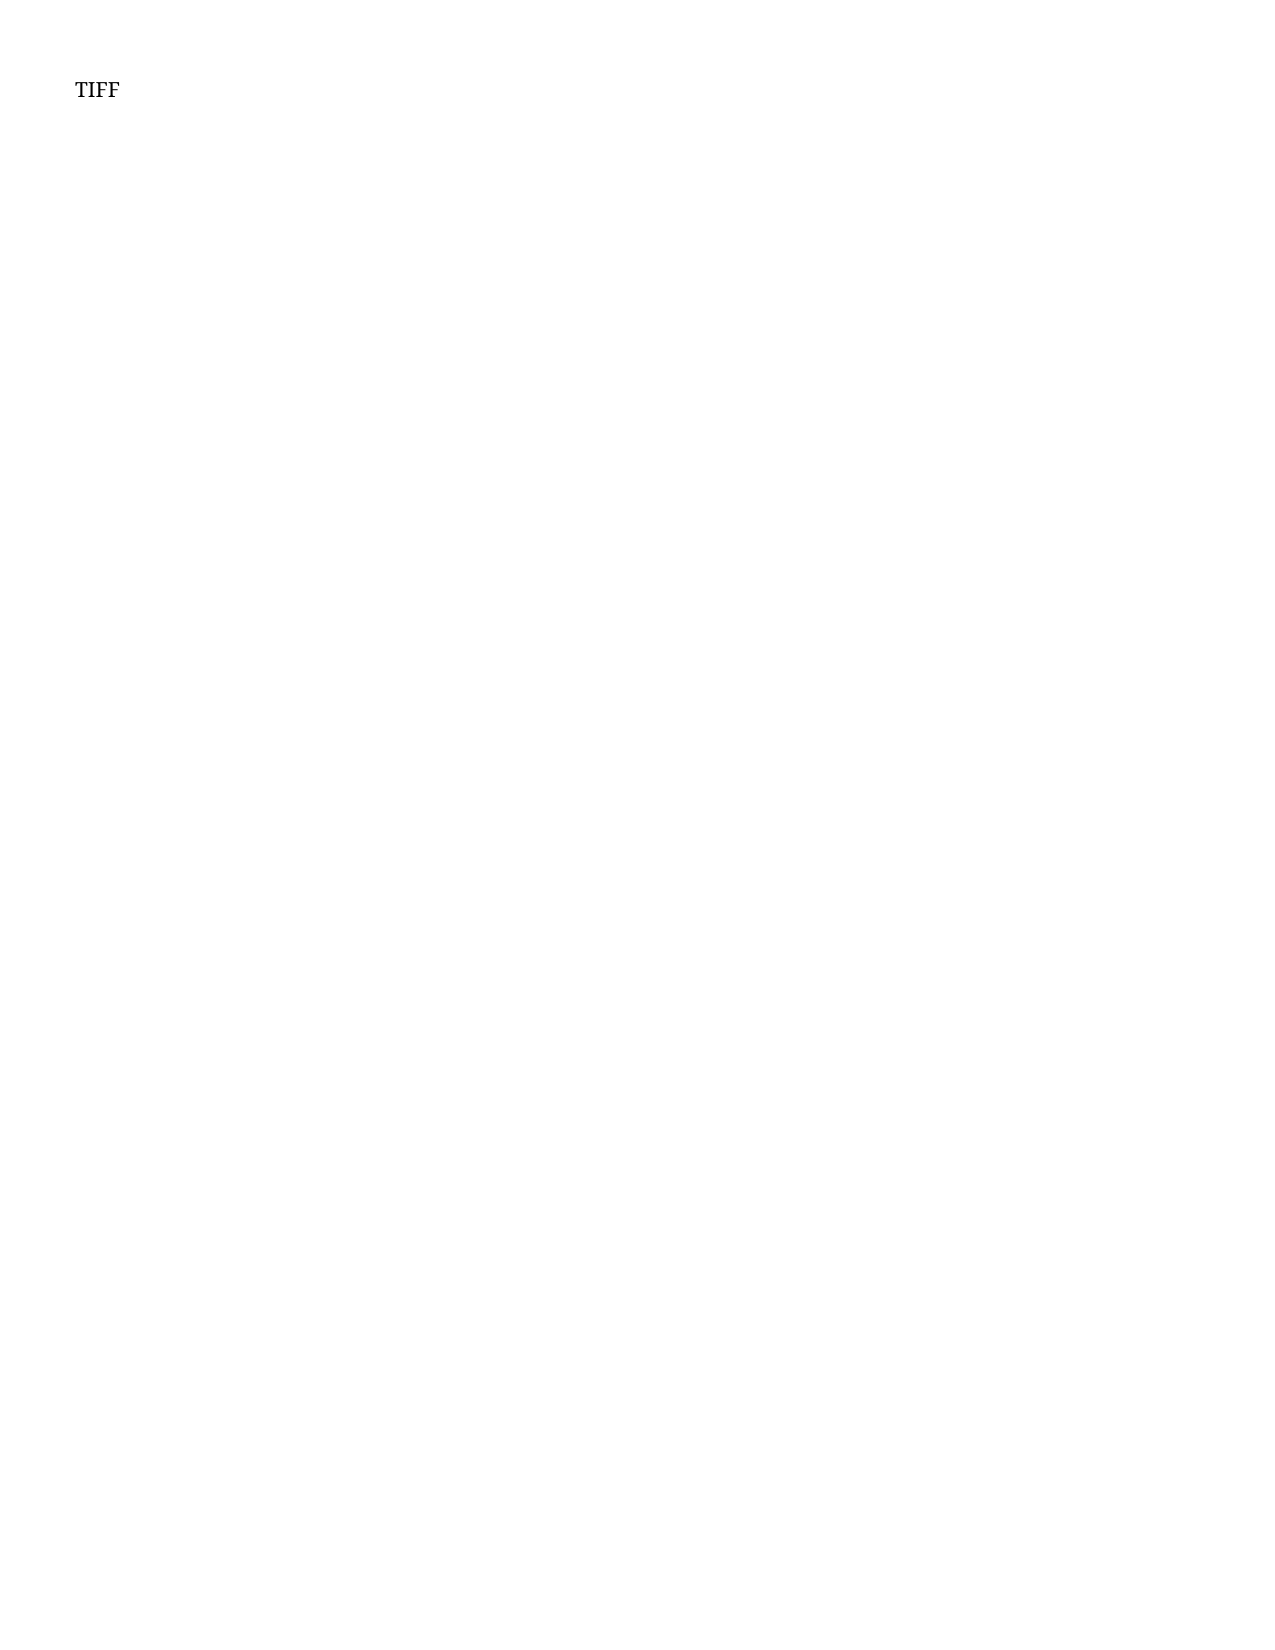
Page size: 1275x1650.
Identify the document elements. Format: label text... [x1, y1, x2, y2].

text TIFF [75, 75, 1200, 103]
